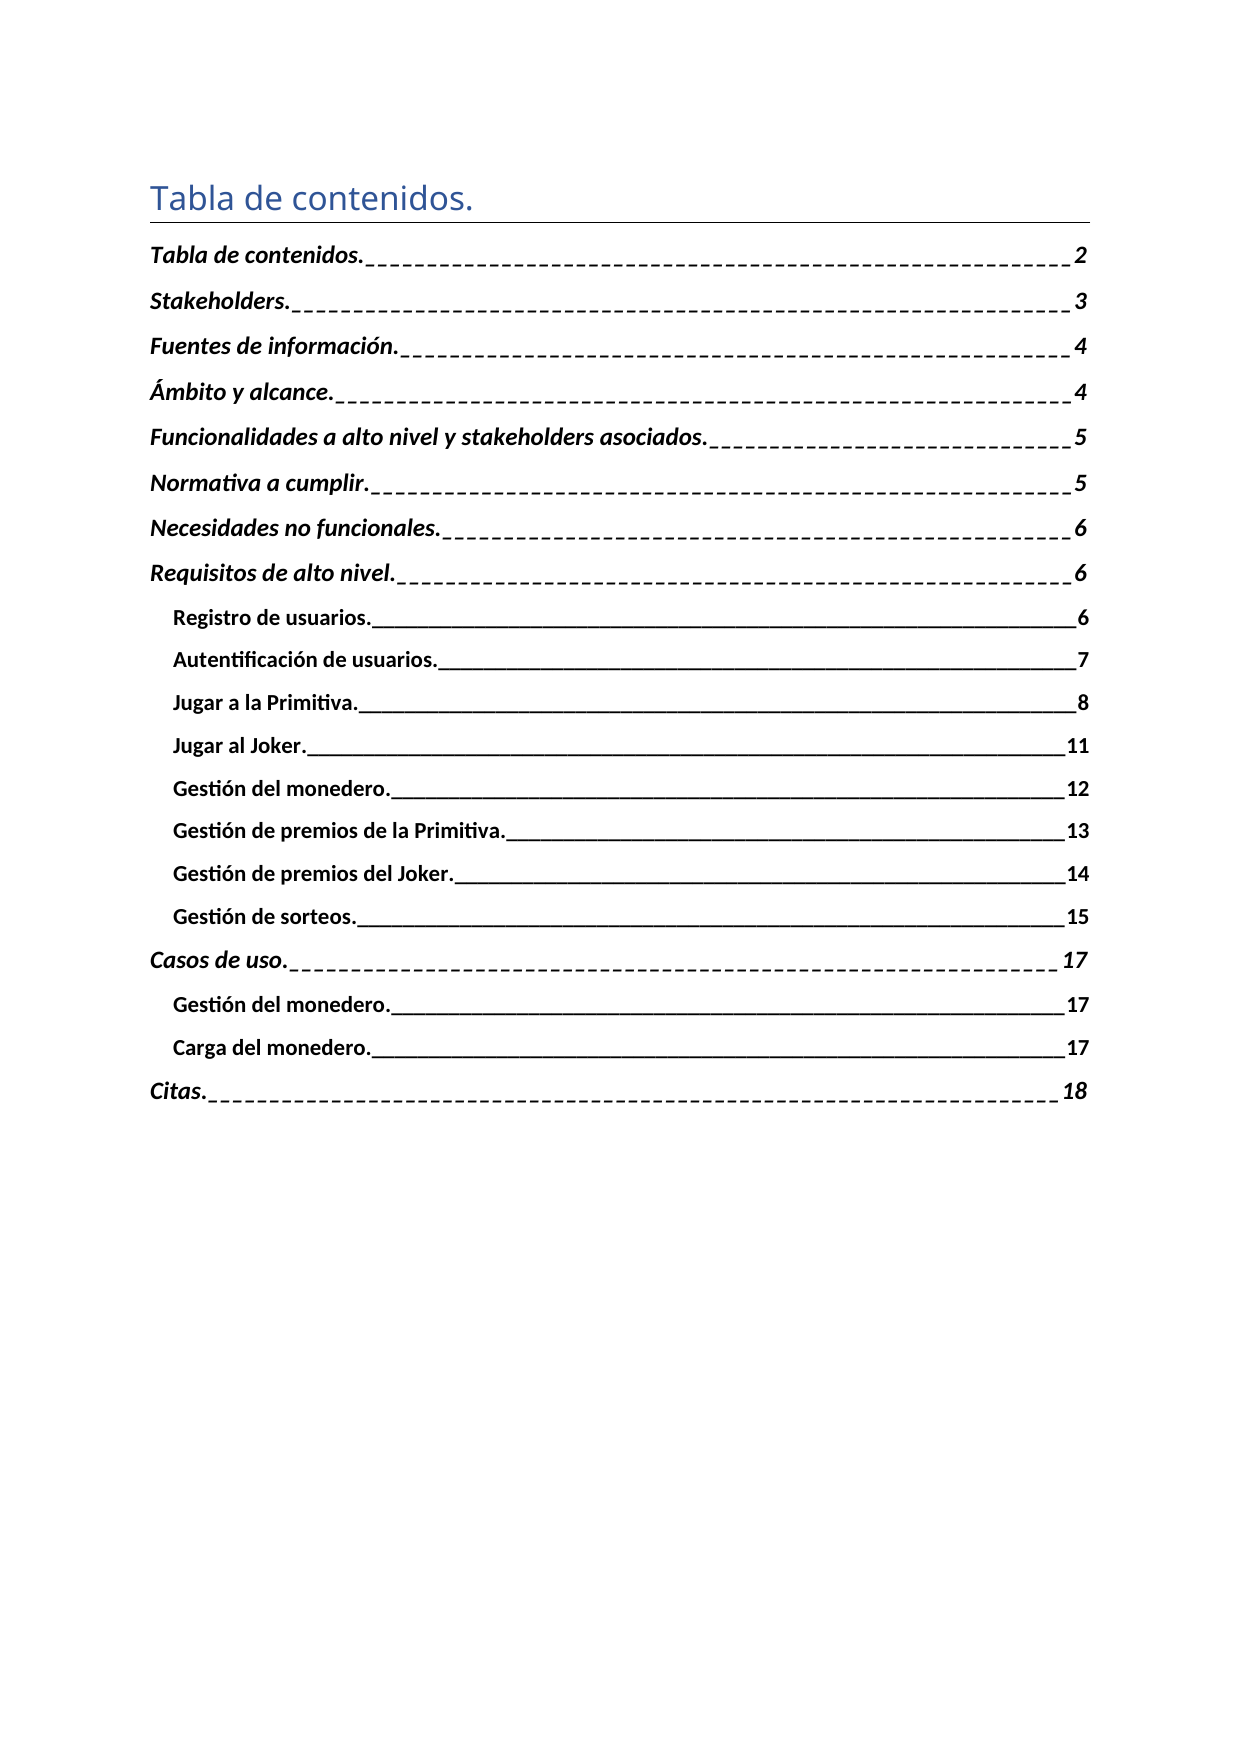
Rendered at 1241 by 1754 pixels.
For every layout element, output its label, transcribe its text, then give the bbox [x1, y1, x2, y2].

text Citas. 18 [150, 1075, 1090, 1106]
text Fuentes de información. 4 [150, 330, 1090, 361]
text Jugar al Joker. 11 [173, 731, 1090, 759]
text Ámbito y alcance. 4 [150, 376, 1090, 406]
text Normativa a cumplir. 5 [150, 467, 1090, 497]
text Gestión de premios del Joker. 14 [173, 859, 1090, 887]
text Carga del monedero. 17 [173, 1033, 1090, 1061]
text Gestión de premios de la Primitiva. 13 [173, 816, 1090, 844]
text Stakeholders. 3 [150, 285, 1090, 316]
text Necesidades no funcionales. 6 [150, 512, 1090, 543]
text Gestión del monedero. 12 [173, 774, 1090, 802]
text Autentificación de usuarios. 7 [173, 646, 1090, 674]
text Gestión del monedero. 17 [173, 990, 1090, 1018]
subtitle Tabla de contenidos. [150, 175, 1090, 222]
text Gestión de sorteos. 15 [173, 902, 1090, 930]
text Requisitos de alto nivel. 6 [150, 557, 1090, 588]
text Jugar a la Primitiva. 8 [173, 688, 1090, 716]
text Casos de uso. 17 [150, 944, 1090, 975]
text Registro de usuarios. 6 [173, 603, 1090, 631]
text Tabla de contenidos. 2 [150, 239, 1090, 270]
text Funcionalidades a alto nivel y stakeholders asociados. 5 [150, 421, 1090, 452]
